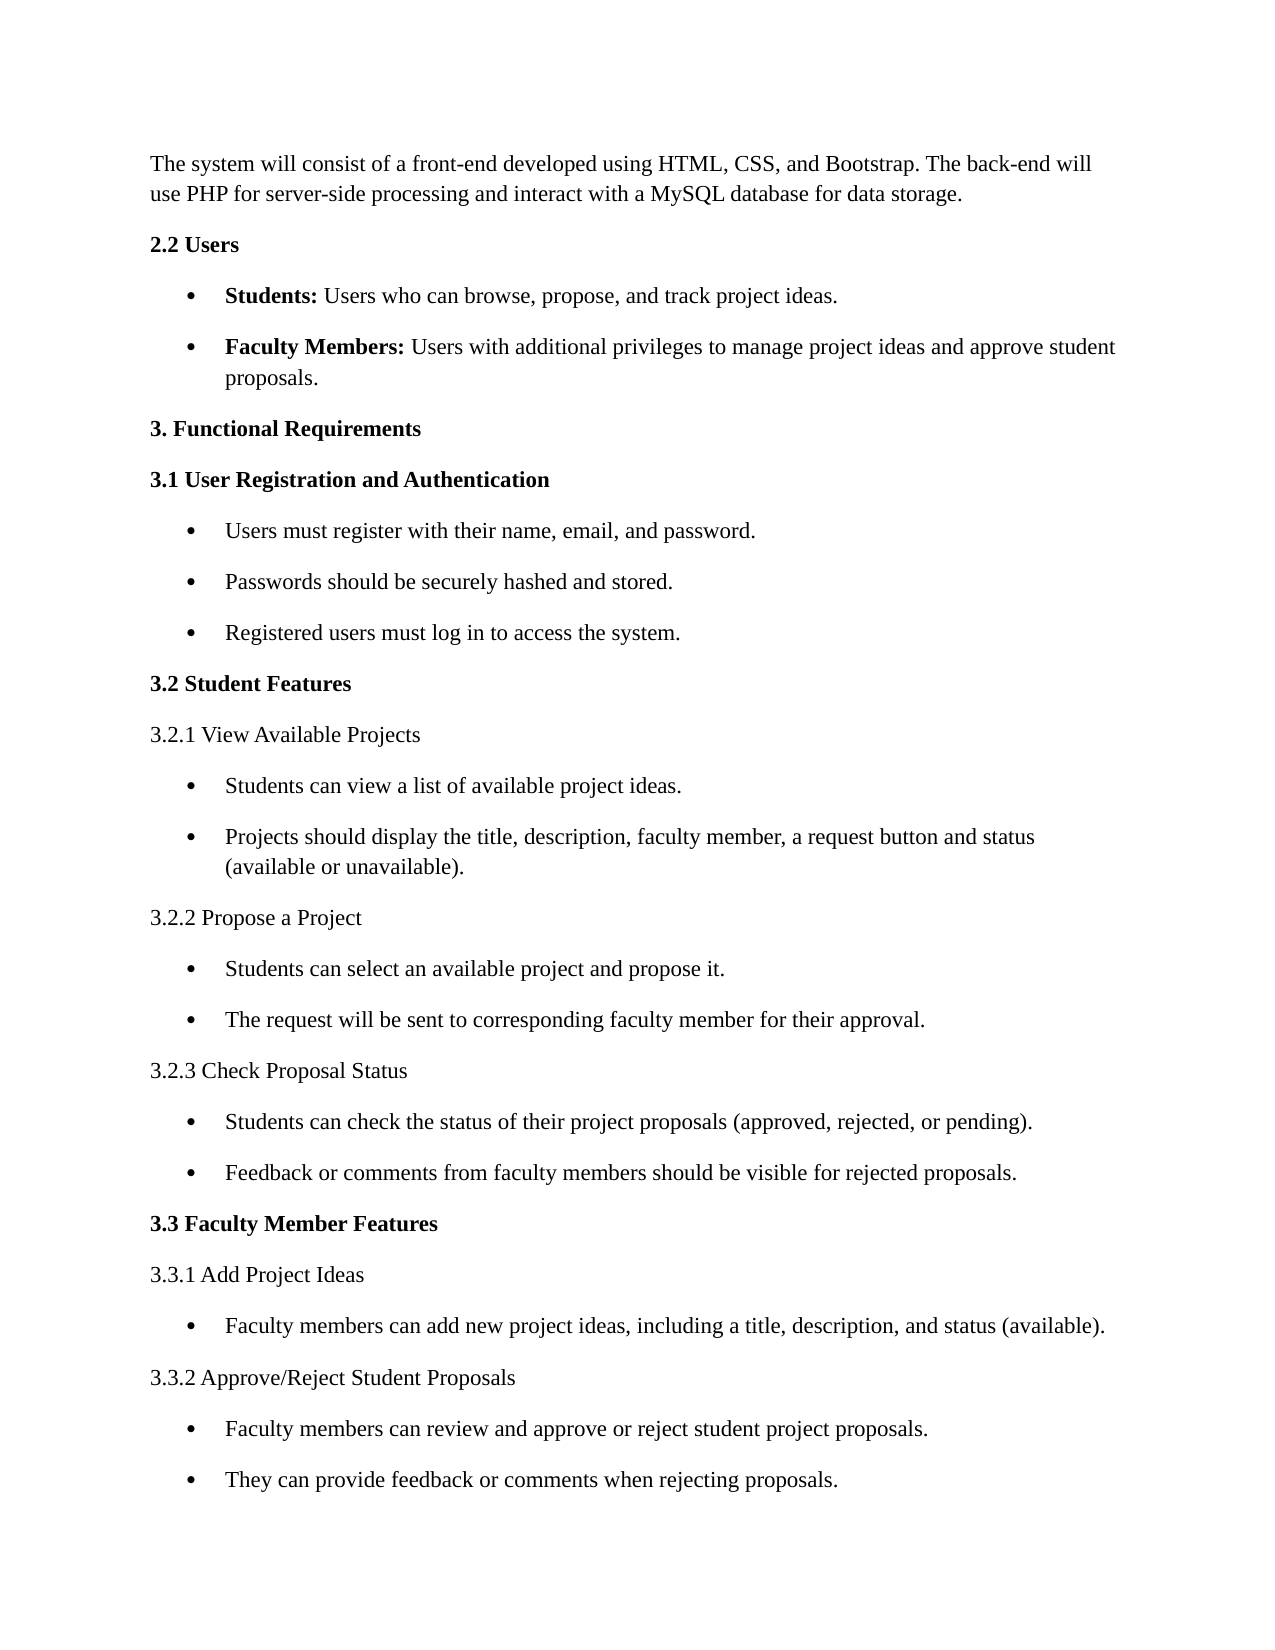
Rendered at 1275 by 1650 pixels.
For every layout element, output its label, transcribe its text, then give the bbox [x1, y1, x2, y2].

list Students can check the status of their project proposals (approved, rejected, or pending). [187, 1108, 1125, 1135]
list Passwords should be securely hashed and stored. [187, 568, 1125, 594]
list Users must register with their name, email, and password. [187, 517, 1125, 543]
list Faculty members can review and approve or reject student project proposals. [187, 1414, 1125, 1441]
list Students can view a list of available project ideas. [187, 772, 1125, 798]
text 3.3.1 Add Project Ideas [150, 1261, 1125, 1288]
list Faculty Members: Users with additional privileges to manage project ideas and approve student proposals. [187, 333, 1125, 390]
text 3.1 User Registration and Authentication [150, 466, 1125, 492]
text 3.2.2 Propose a Project [150, 904, 1125, 931]
list They can provide feedback or comments when rejecting proposals. [187, 1466, 1125, 1492]
text 3.2.3 Check Proposal Status [150, 1057, 1125, 1084]
list Feedback or comments from faculty members should be visible for rejected proposals. [187, 1159, 1125, 1186]
list The request will be sent to corresponding faculty member for their approval. [187, 1006, 1125, 1033]
text 3.2 Student Features [150, 670, 1125, 696]
list Students can select an available project and propose it. [187, 955, 1125, 982]
text 3.2.1 View Available Projects [150, 721, 1125, 747]
list Projects should display the title, description, faculty member, a request button and status (available or unavailable). [187, 823, 1125, 879]
text 3. Functional Requirements [150, 414, 1125, 441]
text The system will consist of a front-end developed using HTML, CSS, and Bootstrap. The back-end will use PHP for server-side processing and interact with a MySQL database for data storage. [150, 150, 1125, 207]
text 2.2 Users [150, 231, 1125, 258]
text 3.3.2 Approve/Reject Student Proposals [150, 1363, 1125, 1390]
list Faculty members can add new project ideas, including a title, description, and status (available). [187, 1312, 1125, 1339]
list Registered users must log in to access the system. [187, 619, 1125, 645]
list Students: Users who can browse, propose, and track project ideas. [187, 282, 1125, 309]
text 3.3 Faculty Member Features [150, 1210, 1125, 1237]
